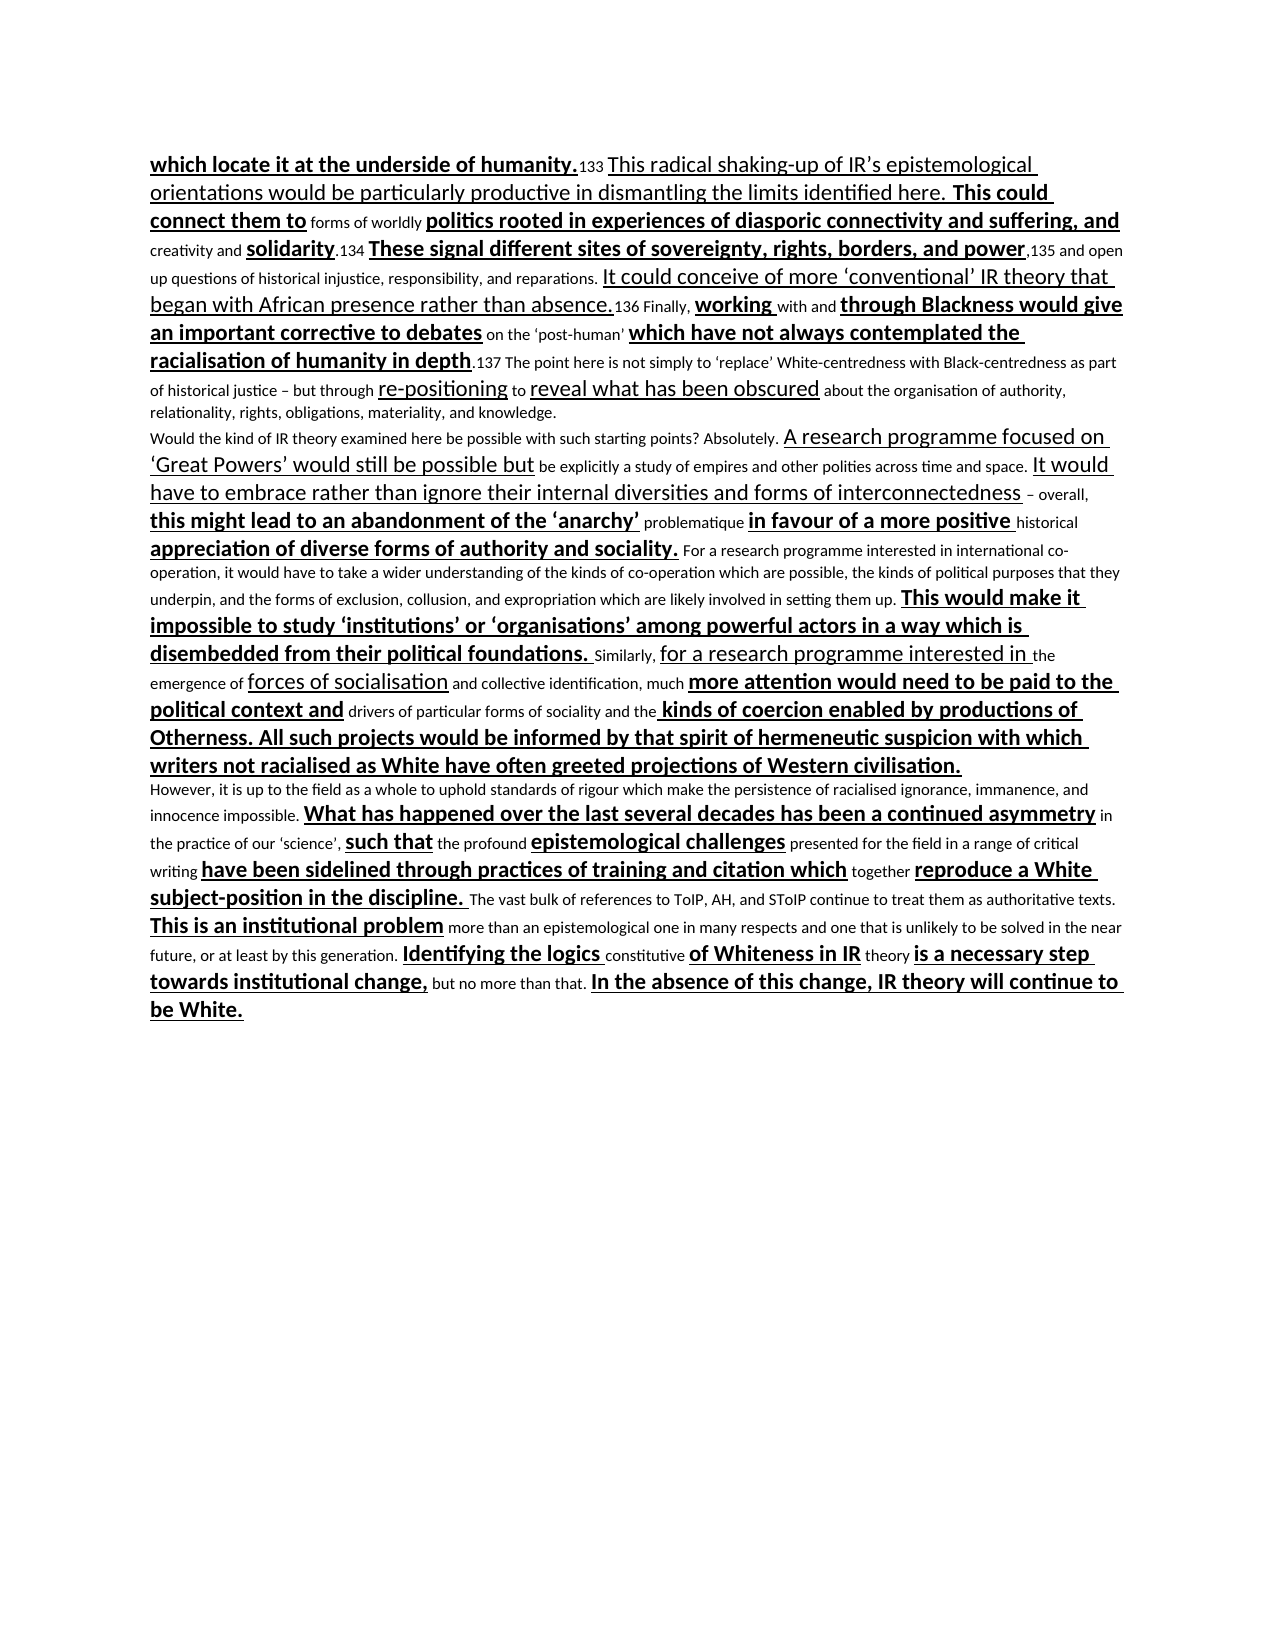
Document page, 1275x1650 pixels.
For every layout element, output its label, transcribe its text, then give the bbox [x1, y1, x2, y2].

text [150, 150, 1125, 422]
text Would the kind of IR theory examined here be possible with such starting points? Absolutely. A research programme focused on ‘Great Powers’ would still be possible but be explicitly a study of empires and other polities across time and space. It would have to embrace rather than ignore their internal diversities and forms of interconnectedness – overall, this might lead to an abandonment of the ‘anarchy’ problematique in favour of a more positive historical appreciation of diverse forms of authority and sociality. For a research programme interested in international co-operation, it would have to take a wider understanding of the kinds of co-operation which are possible, the kinds of political purposes that they underpin, and the forms of exclusion, collusion, and expropriation which are likely involved in setting them up. This would make it impossible to study ‘institutions’ or ‘organisations’ among powerful actors in a way which is disembedded from their political foundations. Similarly, for a research programme interested in the emergence of forces of socialisation and collective identification, much more attention would need to be paid to the political context and drivers of particular forms of sociality and the kinds of coercion enabled by productions of Otherness. All such projects would be informed by that spirit of hermeneutic suspicion with which writers not racialised as White have often greeted projections of Western civilisation. [150, 422, 1125, 779]
text However, it is up to the field as a whole to uphold standards of rigour which make the persistence of racialised ignorance, immanence, and innocence impossible. What has happened over the last several decades has been a continued asymmetry in the practice of our ‘science’, such that the profound epistemological challenges presented for the field in a range of critical writing have been sidelined through practices of training and citation which together reproduce a White subject-position in the discipline. The vast bulk of references to ToIP, AH, and SToIP continue to treat them as authoritative texts. This is an institutional problem more than an epistemological one in many respects and one that is unlikely to be solved in the near future, or at least by this generation. Identifying the logics constitutive of Whiteness in IR theory is a necessary step towards institutional change, but no more than that. In the absence of this change, IR theory will continue to be White. [150, 779, 1125, 1023]
